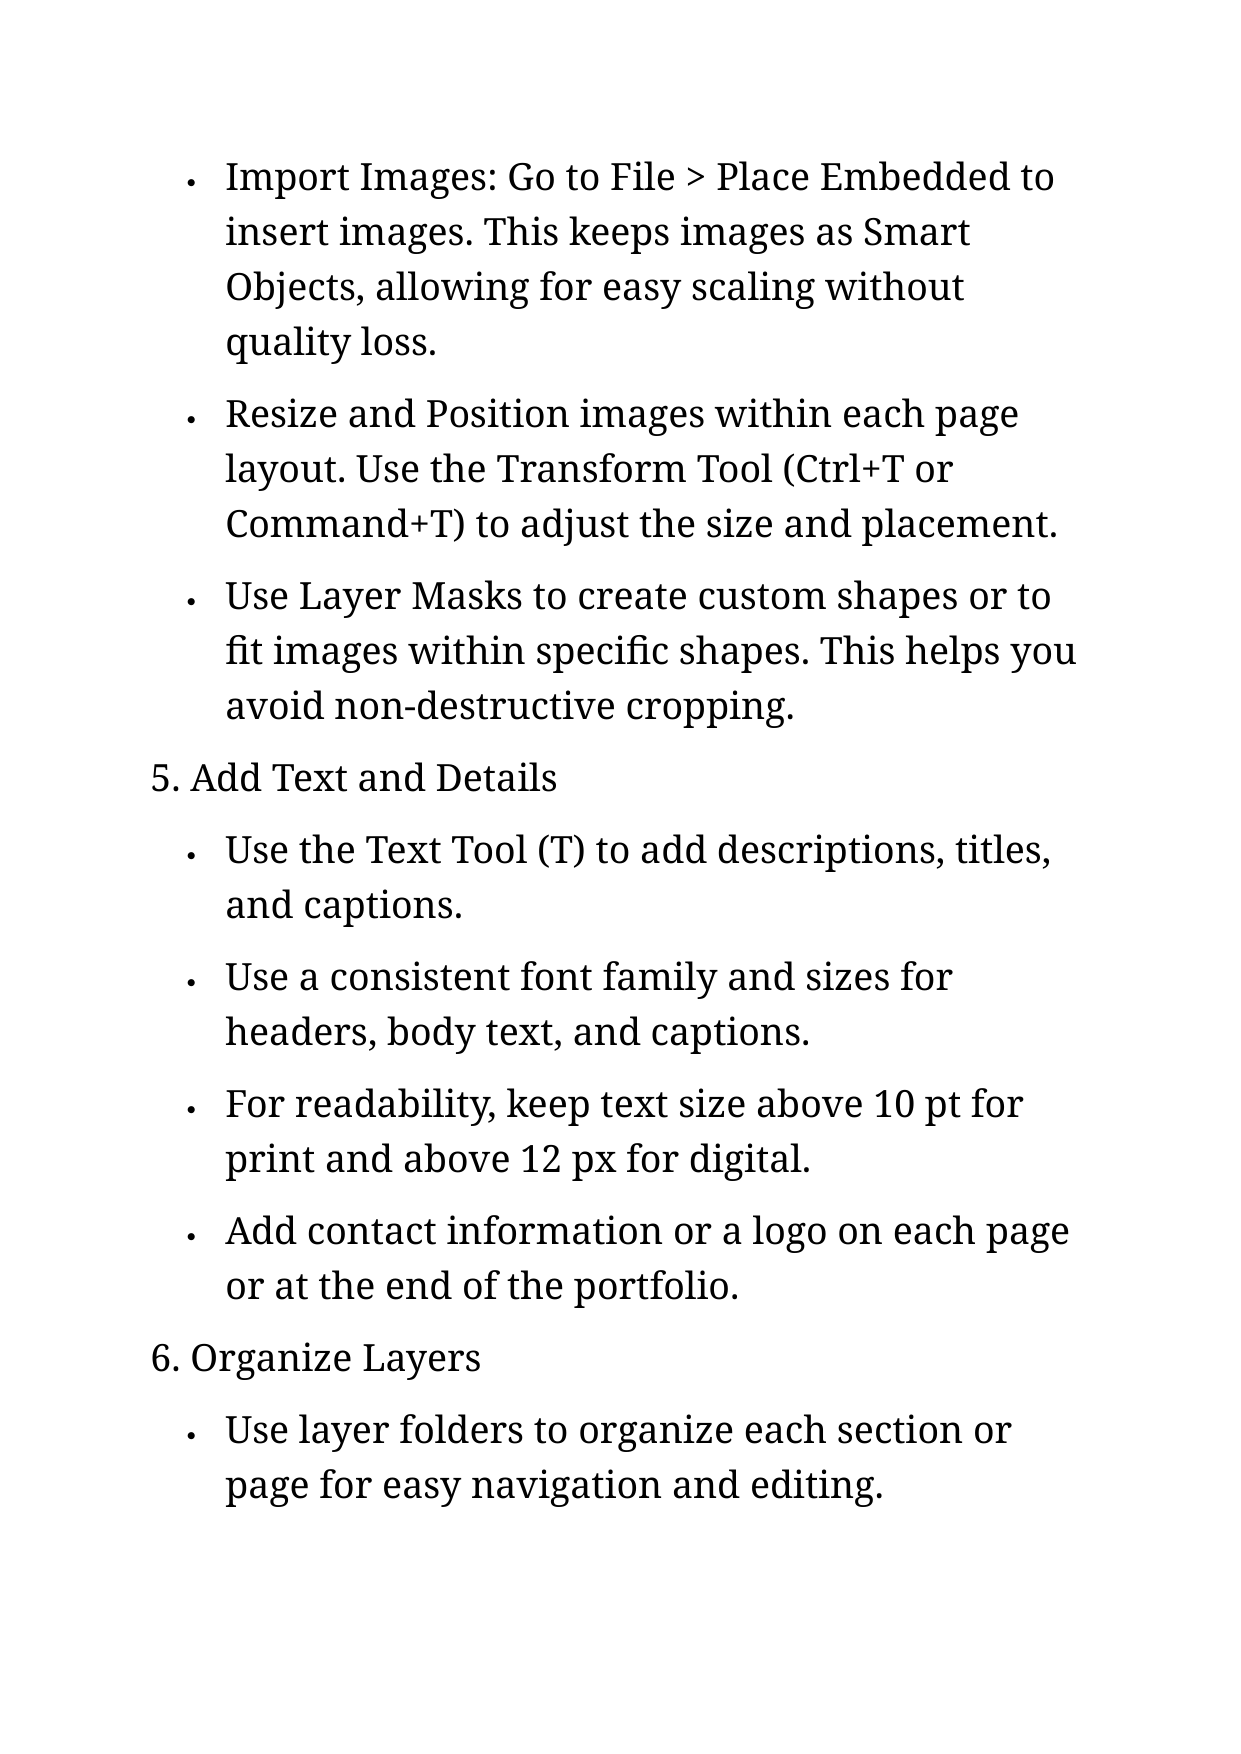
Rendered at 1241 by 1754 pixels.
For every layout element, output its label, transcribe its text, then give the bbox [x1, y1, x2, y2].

list For readability, keep text size above 10 pt for print and above 12 px for digital. [188, 1077, 1090, 1183]
list Use the Text Tool (T) to add descriptions, titles, and captions. [188, 823, 1090, 929]
list Import Images: Go to File > Place Embedded to insert images. This keeps images as Smart Objects, allowing for easy scaling without quality loss. [188, 150, 1090, 366]
text 6. Organize Layers [150, 1331, 1090, 1382]
list Use Layer Masks to create custom shapes or to fit images within specific shapes. This helps you avoid non-destructive cropping. [188, 569, 1090, 731]
list Use a consistent font family and sizes for headers, body text, and captions. [188, 950, 1090, 1056]
text 5. Add Text and Details [150, 751, 1090, 802]
list Use layer folders to organize each section or page for easy navigation and editing. [188, 1403, 1090, 1509]
list Add contact information or a logo on each page or at the end of the portfolio. [188, 1204, 1090, 1310]
list Resize and Position images within each page layout. Use the Transform Tool (Ctrl+T or Command+T) to adjust the size and placement. [188, 387, 1090, 548]
